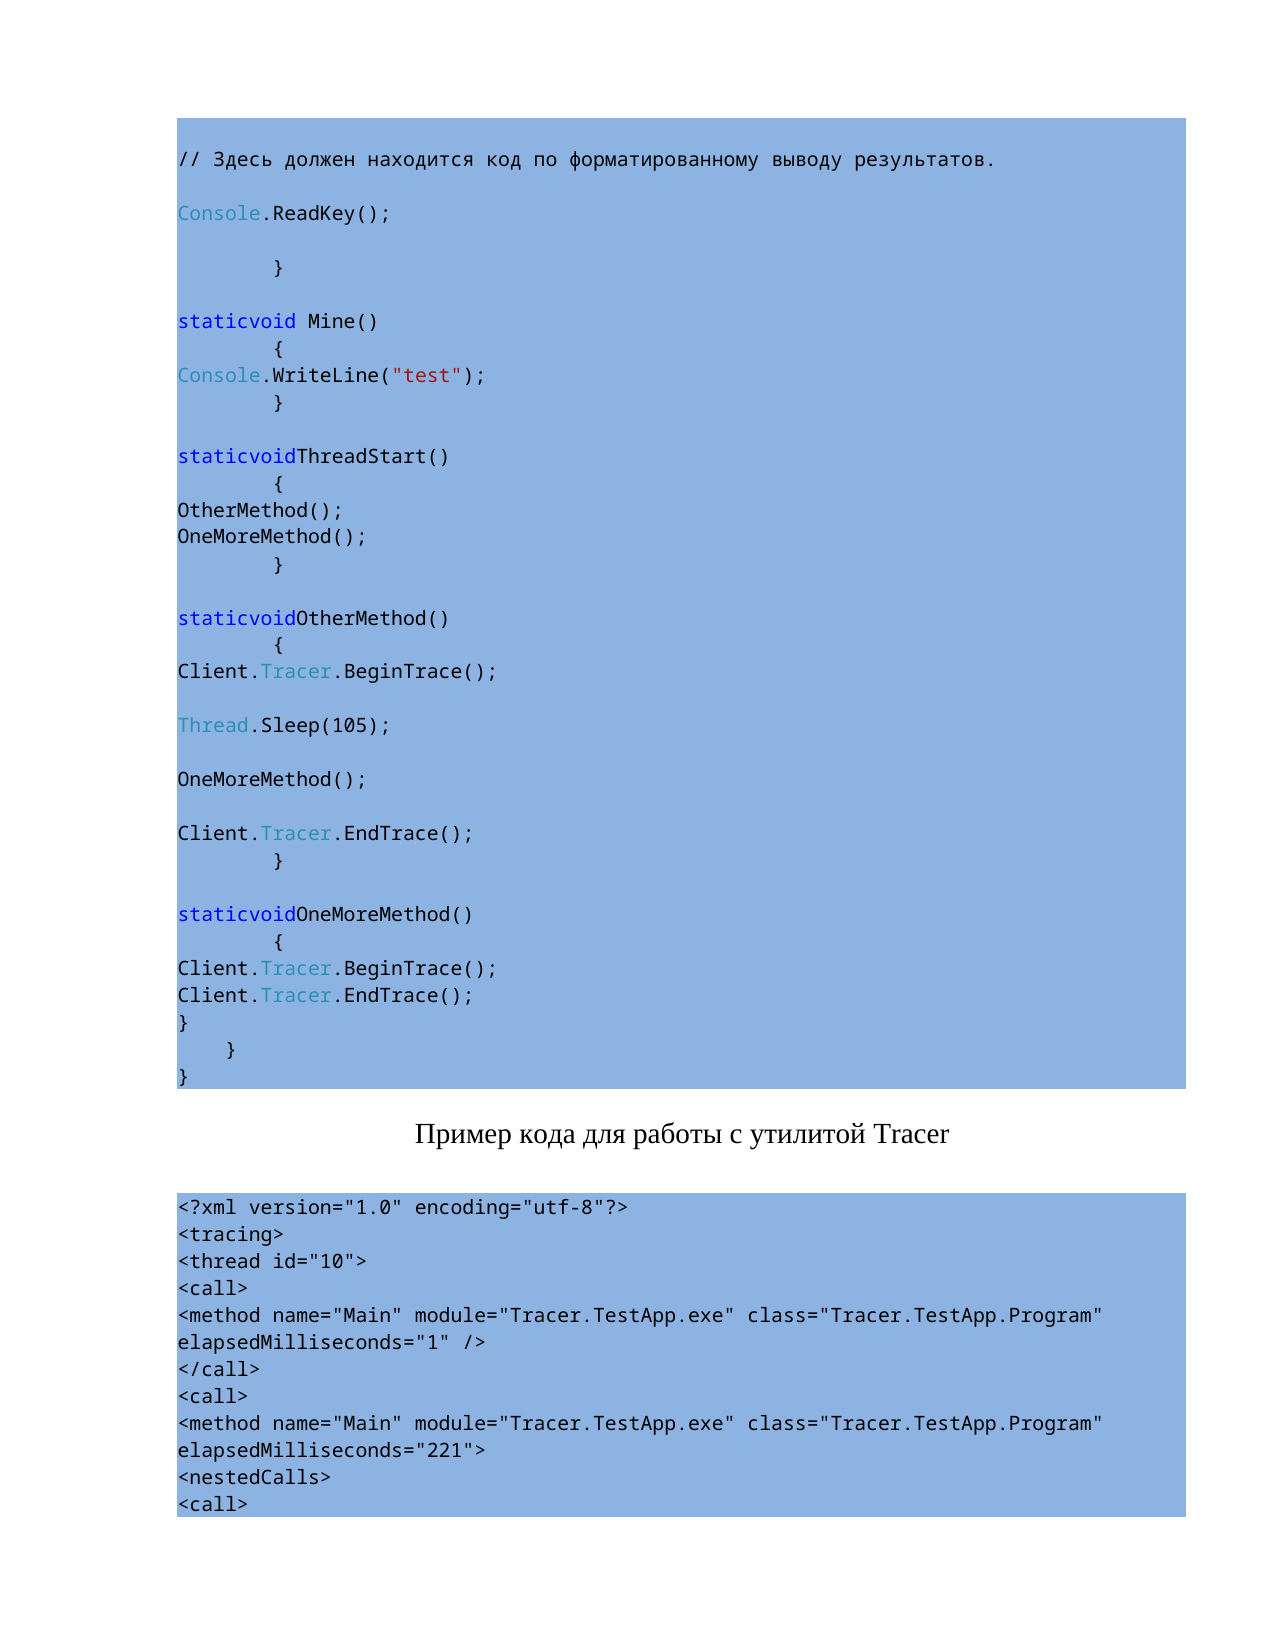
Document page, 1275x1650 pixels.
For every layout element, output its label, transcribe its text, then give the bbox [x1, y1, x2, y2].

text </call> [177, 1355, 1186, 1382]
text <call> [177, 1274, 1186, 1301]
text <?xml version="1.0" encoding="utf-8"?> [177, 1193, 1186, 1220]
text Client.Tracer.BeginTrace(); [177, 954, 1186, 981]
text { [177, 631, 1186, 658]
text } [177, 1008, 1186, 1035]
text OtherMethod(); [177, 496, 1186, 523]
text Пример кода для работы с утилитой Tracer [177, 1116, 1186, 1150]
text Client.Tracer.EndTrace(); [177, 819, 1186, 847]
text Console.WriteLine("test"); [177, 361, 1186, 388]
text Client.Tracer.EndTrace(); [177, 981, 1186, 1008]
text Thread.Sleep(105); [177, 712, 1186, 739]
text } [177, 388, 1186, 415]
text staticvoidOneMoreMethod() [177, 901, 1186, 927]
text // Здесь должен находится код по форматированному выводу результатов. [177, 145, 1186, 172]
text <method name="Main" module="Tracer.TestApp.exe" class="Tracer.TestApp.Program" elapsedMilliseconds="1" /> [177, 1301, 1186, 1355]
text staticvoidOtherMethod() [177, 604, 1186, 631]
text } [177, 253, 1186, 280]
text OneMoreMethod(); [177, 523, 1186, 550]
text } [177, 847, 1186, 873]
text OneMoreMethod(); [177, 766, 1186, 793]
text <call> [177, 1490, 1186, 1517]
text } [177, 1062, 1186, 1089]
text { [177, 927, 1186, 954]
text Client.Tracer.BeginTrace(); [177, 658, 1186, 685]
text <tracing> [177, 1220, 1186, 1247]
text <call> [177, 1382, 1186, 1409]
text Console.ReadKey(); [177, 199, 1186, 226]
text { [177, 334, 1186, 361]
text staticvoid Mine() [177, 307, 1186, 334]
text <method name="Main" module="Tracer.TestApp.exe" class="Tracer.TestApp.Program" elapsedMilliseconds="221"> [177, 1409, 1186, 1463]
text <thread id="10"> [177, 1247, 1186, 1274]
text staticvoidThreadStart() [177, 442, 1186, 469]
text } [177, 550, 1186, 577]
text { [177, 469, 1186, 496]
text <nestedCalls> [177, 1463, 1186, 1490]
text } [177, 1035, 1186, 1062]
